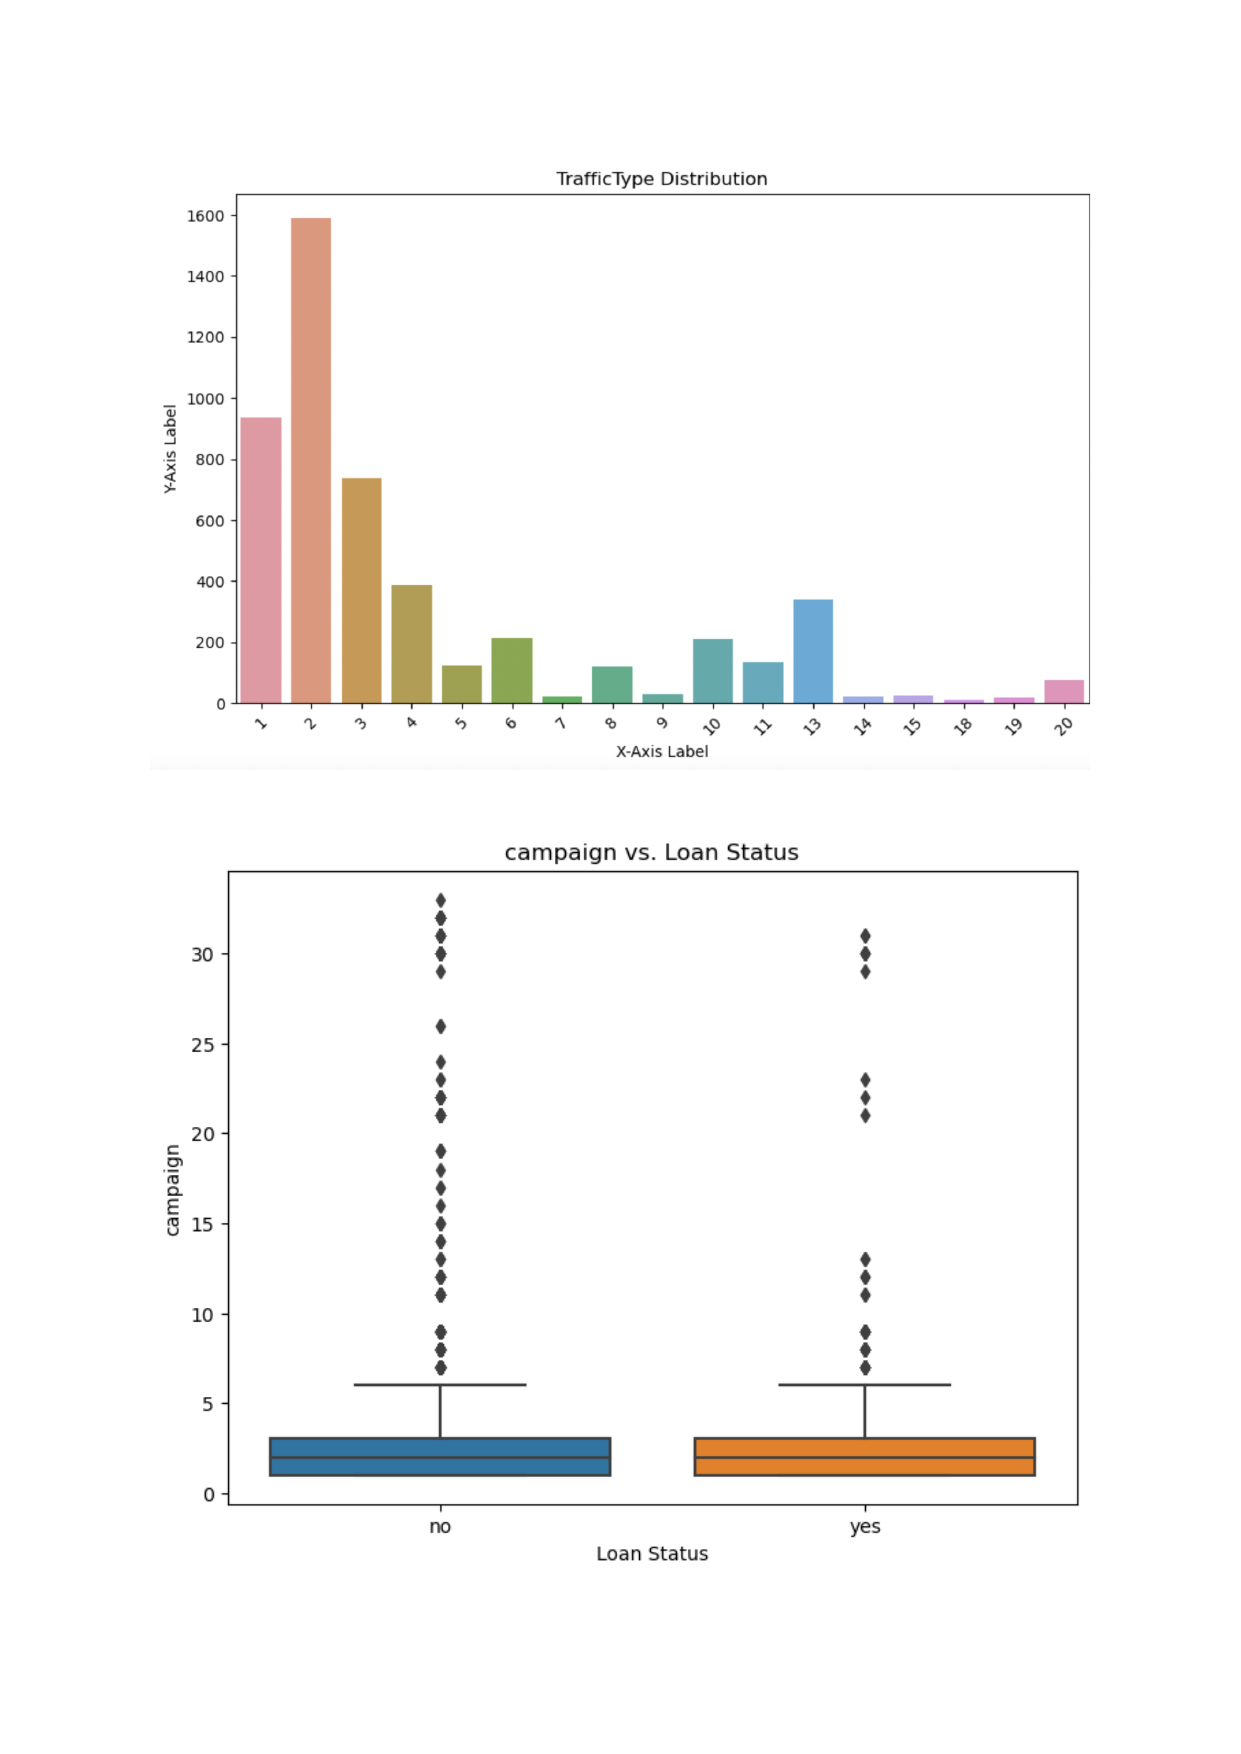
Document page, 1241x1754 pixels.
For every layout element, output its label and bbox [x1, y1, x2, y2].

picture [150, 150, 1091, 770]
picture [150, 830, 1091, 1577]
